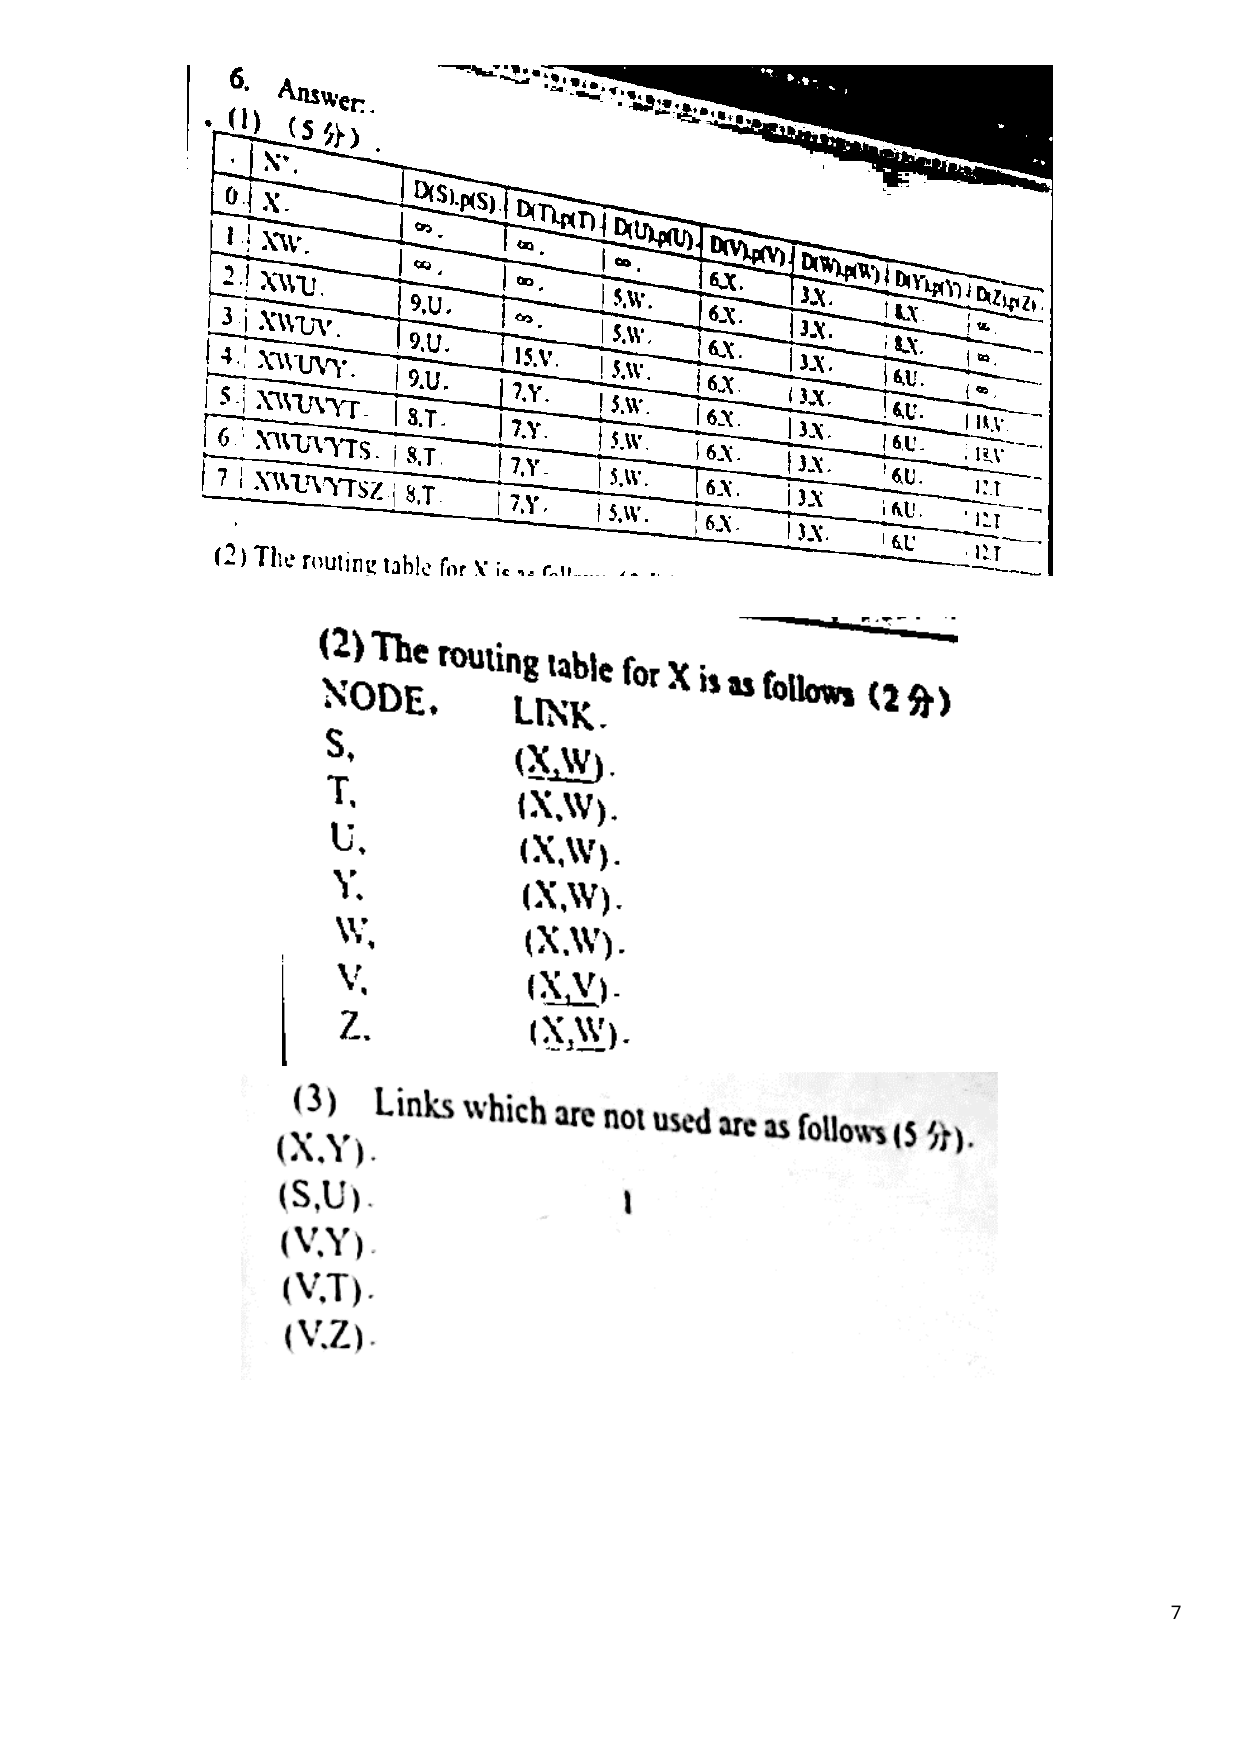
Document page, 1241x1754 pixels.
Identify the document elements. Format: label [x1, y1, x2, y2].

picture [187, 65, 1053, 576]
picture [241, 1072, 998, 1380]
picture [282, 617, 958, 1066]
